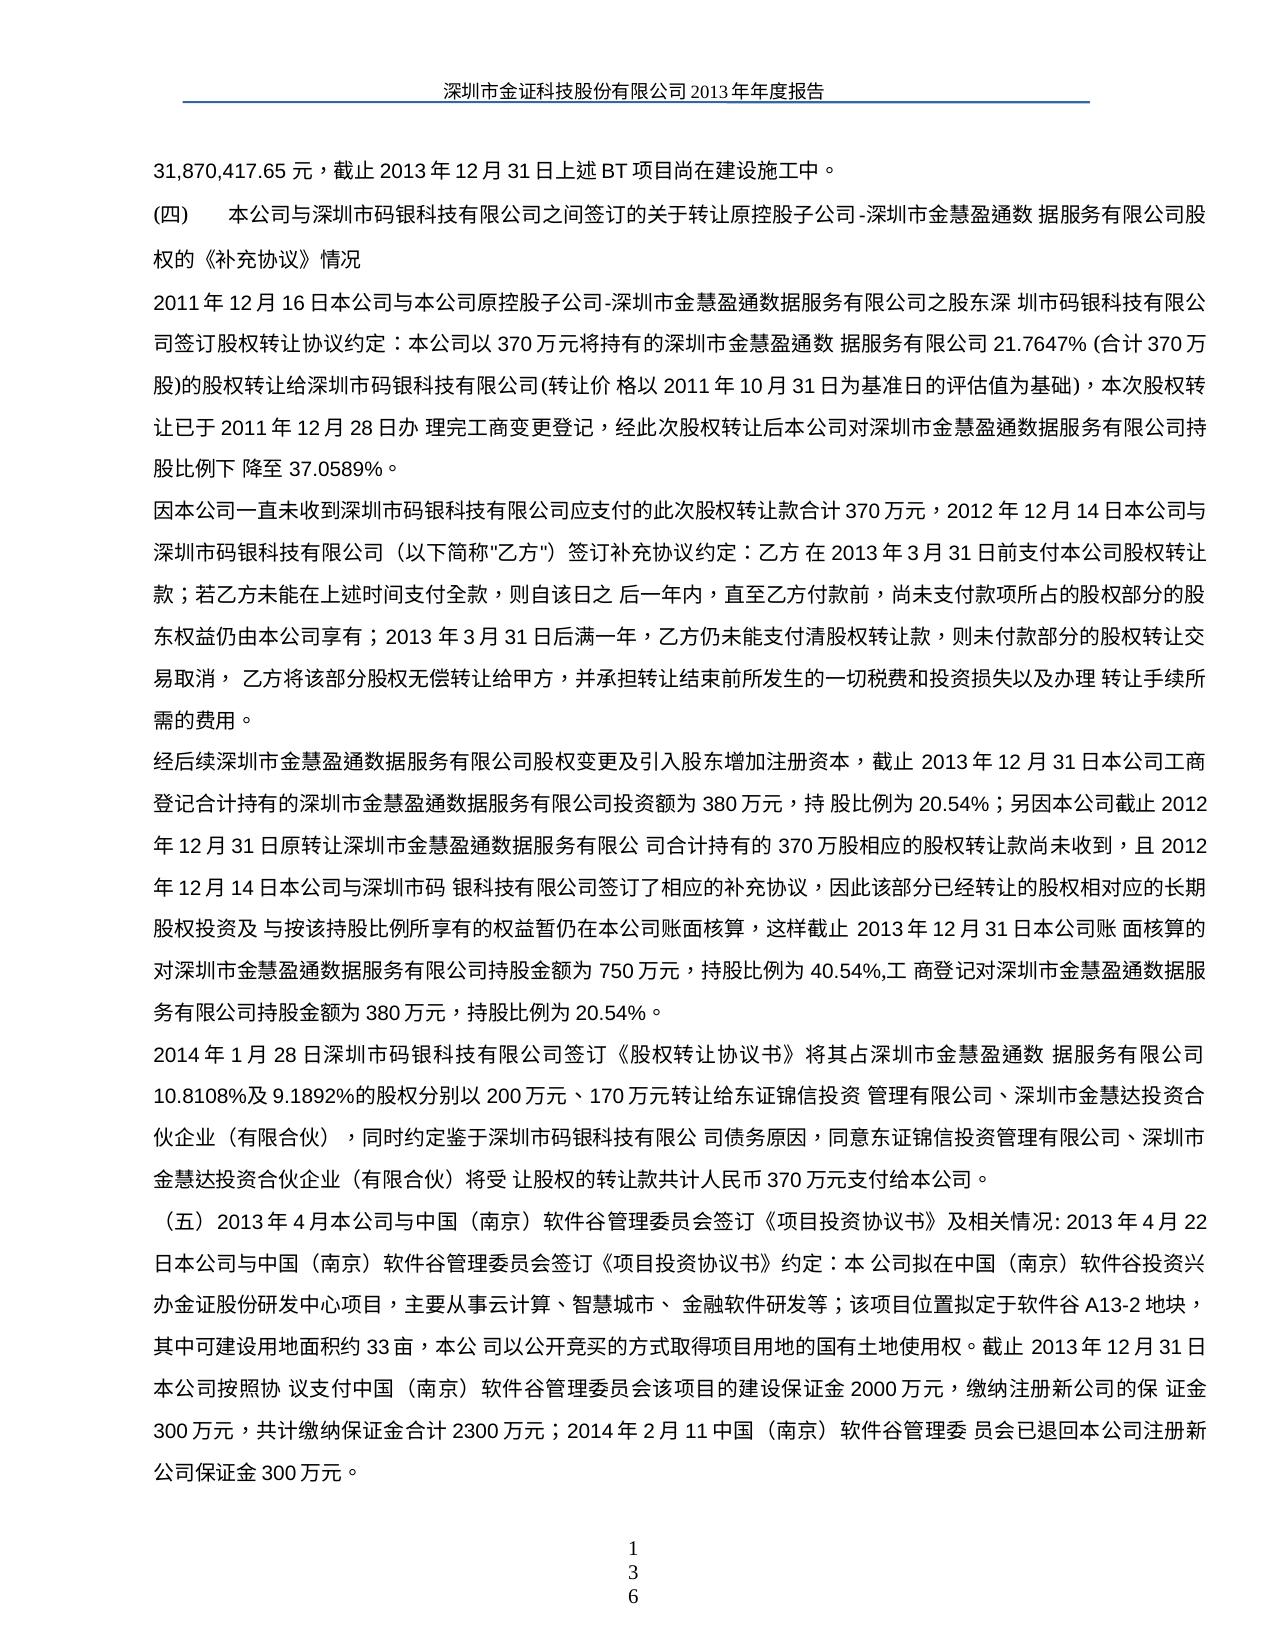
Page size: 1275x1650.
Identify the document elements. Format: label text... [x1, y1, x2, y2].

text 2014年1月28日深圳市码银科技有限公司签订《股权转让协议书》将其占深圳市金慧盈通数 据服务有限公司10.8108%及9.1892%的股权分别以200万元、170万元转让给东证锦信投资 管理有限公司、深圳市金慧达投资合伙企业（有限合伙），同时约定鉴于深圳市码银科技有限公 司债务原因，同意东证锦信投资管理有限公司、深圳市金慧达投资合伙企业（有限合伙）将受 让股权的转让款共计人民币370万元支付给本公司。 [153, 1029, 1208, 1196]
text （五）2013年4月本公司与中国（南京）软件谷管理委员会签订《项目投资协议书》及相关情况: 2013年4月22日本公司与中国（南京）软件谷管理委员会签订《项目投资协议书》约定：本 公司拟在中国（南京）软件谷投资兴办金证股份研发中心项目，主要从事云计算、智慧城市、 金融软件研发等；该项目位置拟定于软件谷A13-2地块，其中可建设用地面积约33亩，本公 司以公开竞买的方式取得项目用地的国有土地使用权。截止2013年12月31日本公司按照协 议支付中国（南京）软件谷管理委员会该项目的建设保证金2000万元，缴纳注册新公司的保 证金300万元，共计缴纳保证金合计2300万元；2014年2月11中国（南京）软件谷管理委 员会已退回本公司注册新公司保证金300万元。 [153, 1196, 1208, 1488]
text 2011年12月16日本公司与本公司原控股子公司-深圳市金慧盈通数据服务有限公司之股东深 圳市码银科技有限公司签订股权转让协议约定：本公司以370万元将持有的深圳市金慧盈通数 据服务有限公司21.7647% (合计370万股)的股权转让给深圳市码银科技有限公司(转让价 格以2011年10月31日为基准日的评估值为基础)，本次股权转让已于2011年12月28日办 理完工商变更登记，经此次股权转让后本公司对深圳市金慧盈通数据服务有限公司持股比例下 降至 37.0589%。 [153, 277, 1208, 485]
list 本公司与深圳市码银科技有限公司之间签订的关于转让原控股子公司-深圳市金慧盈通数 据服务有限公司股权的《补充协议》情况 [153, 187, 1208, 277]
text 经后续深圳市金慧盈通数据服务有限公司股权变更及引入股东增加注册资本，截止2013年12 月31日本公司工商登记合计持有的深圳市金慧盈通数据服务有限公司投资额为380万元，持 股比例为20.54%；另因本公司截止2012年12月31日原转让深圳市金慧盈通数据服务有限公 司合计持有的370万股相应的股权转让款尚未收到，且2012年12月14日本公司与深圳市码 银科技有限公司签订了相应的补充协议，因此该部分已经转让的股权相对应的长期股权投资及 与按该持股比例所享有的权益暂仍在本公司账面核算，这样截止2013年12月31日本公司账 面核算的对深圳市金慧盈通数据服务有限公司持股金额为750万元，持股比例为40.54%,工 商登记对深圳市金慧盈通数据服务有限公司持股金额为380万元，持股比例为20.54%。 [153, 736, 1208, 1029]
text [153, 145, 1208, 187]
text 因本公司一直未收到深圳市码银科技有限公司应支付的此次股权转让款合计370万元，2012 年12月14日本公司与深圳市码银科技有限公司（以下简称"乙方"）签订补充协议约定：乙方 在2013年3月31日前支付本公司股权转让款；若乙方未能在上述时间支付全款，则自该日之 后一年内，直至乙方付款前，尚未支付款项所占的股权部分的股东权益仍由本公司享有；2013 年3月31日后满一年，乙方仍未能支付清股权转让款，则未付款部分的股权转让交易取消， 乙方将该部分股权无偿转让给甲方，并承担转让结束前所发生的一切税费和投资损失以及办理 转让手续所需的费用。 [153, 485, 1208, 736]
